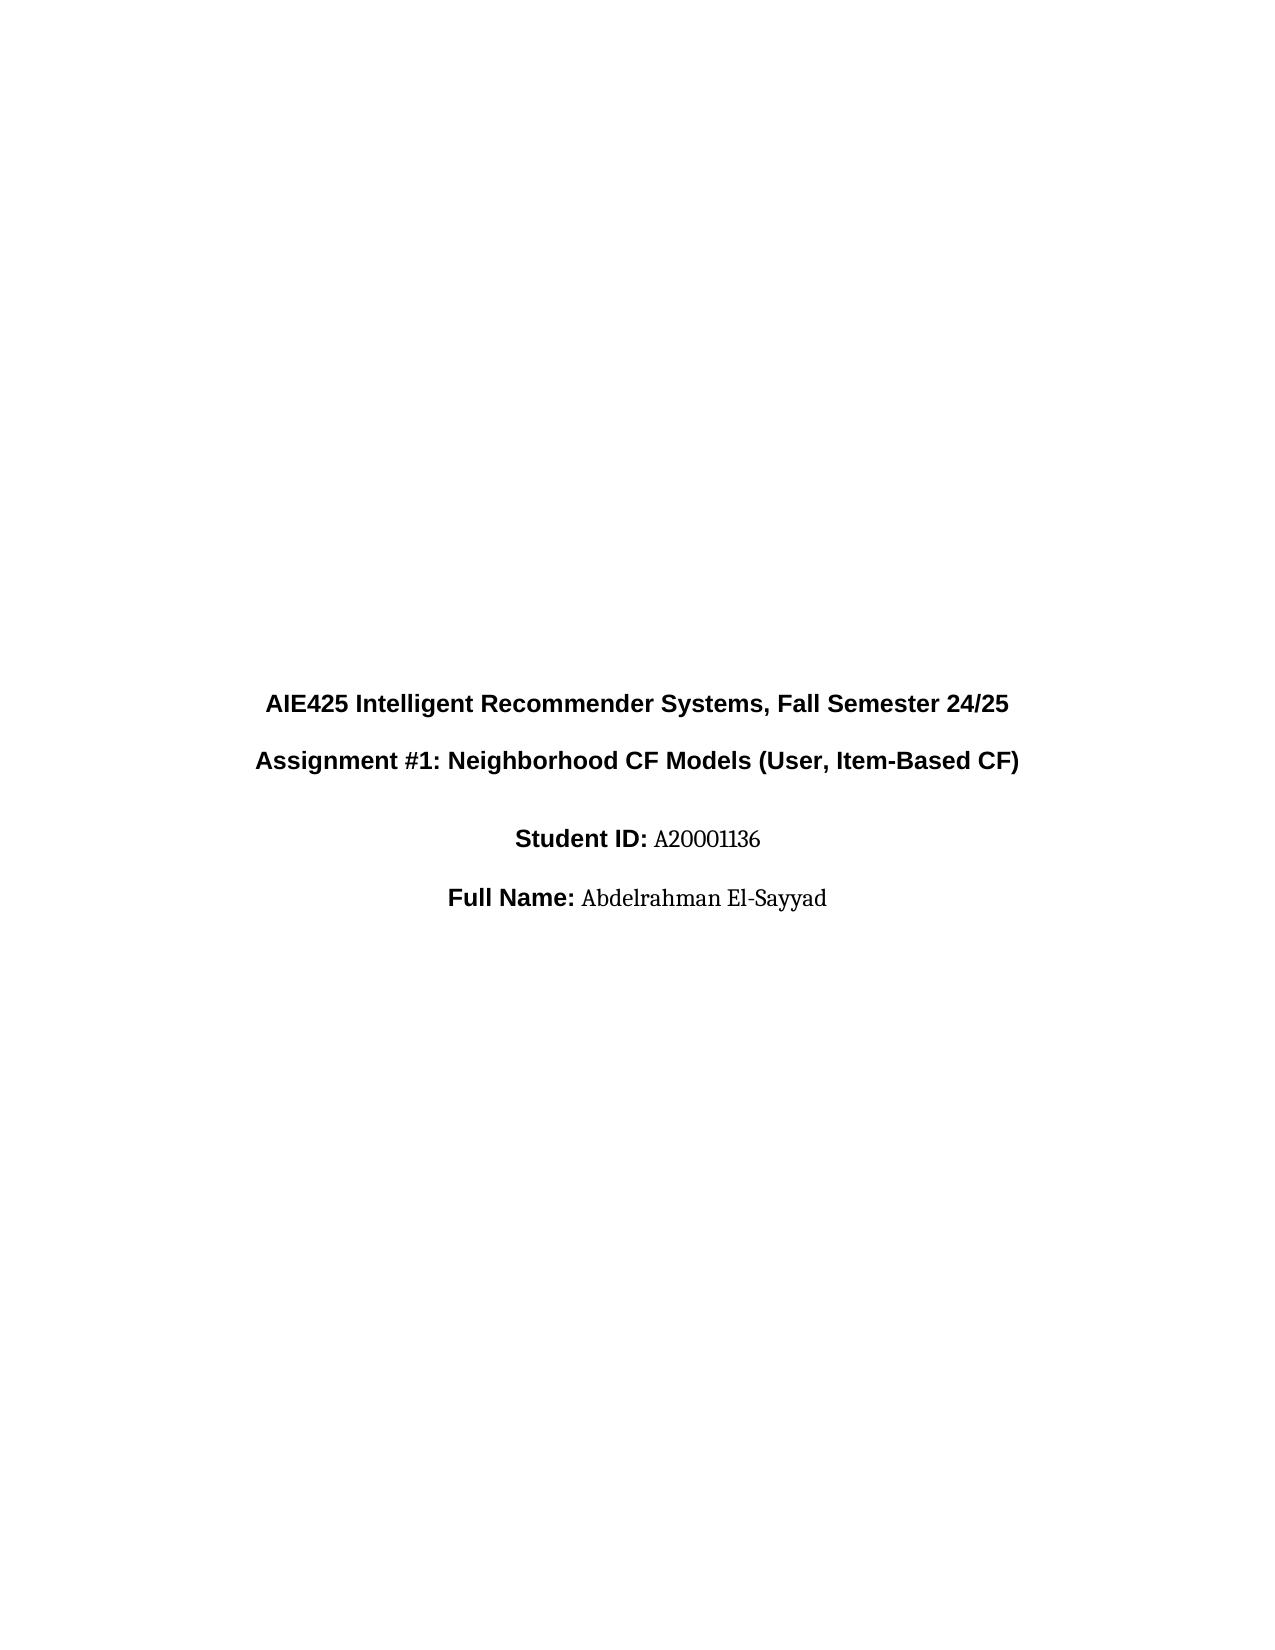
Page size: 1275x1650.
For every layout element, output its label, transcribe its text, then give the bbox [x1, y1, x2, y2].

text AIE425 Intelligent Recommender Systems, Fall Semester 24/25 Assignment #1: Neighborhood CF Models (User, Item-Based CF) [187, 688, 1087, 775]
text Student ID: A20001136 Full Name: Abdelrahman El-Sayyad [187, 824, 1087, 912]
